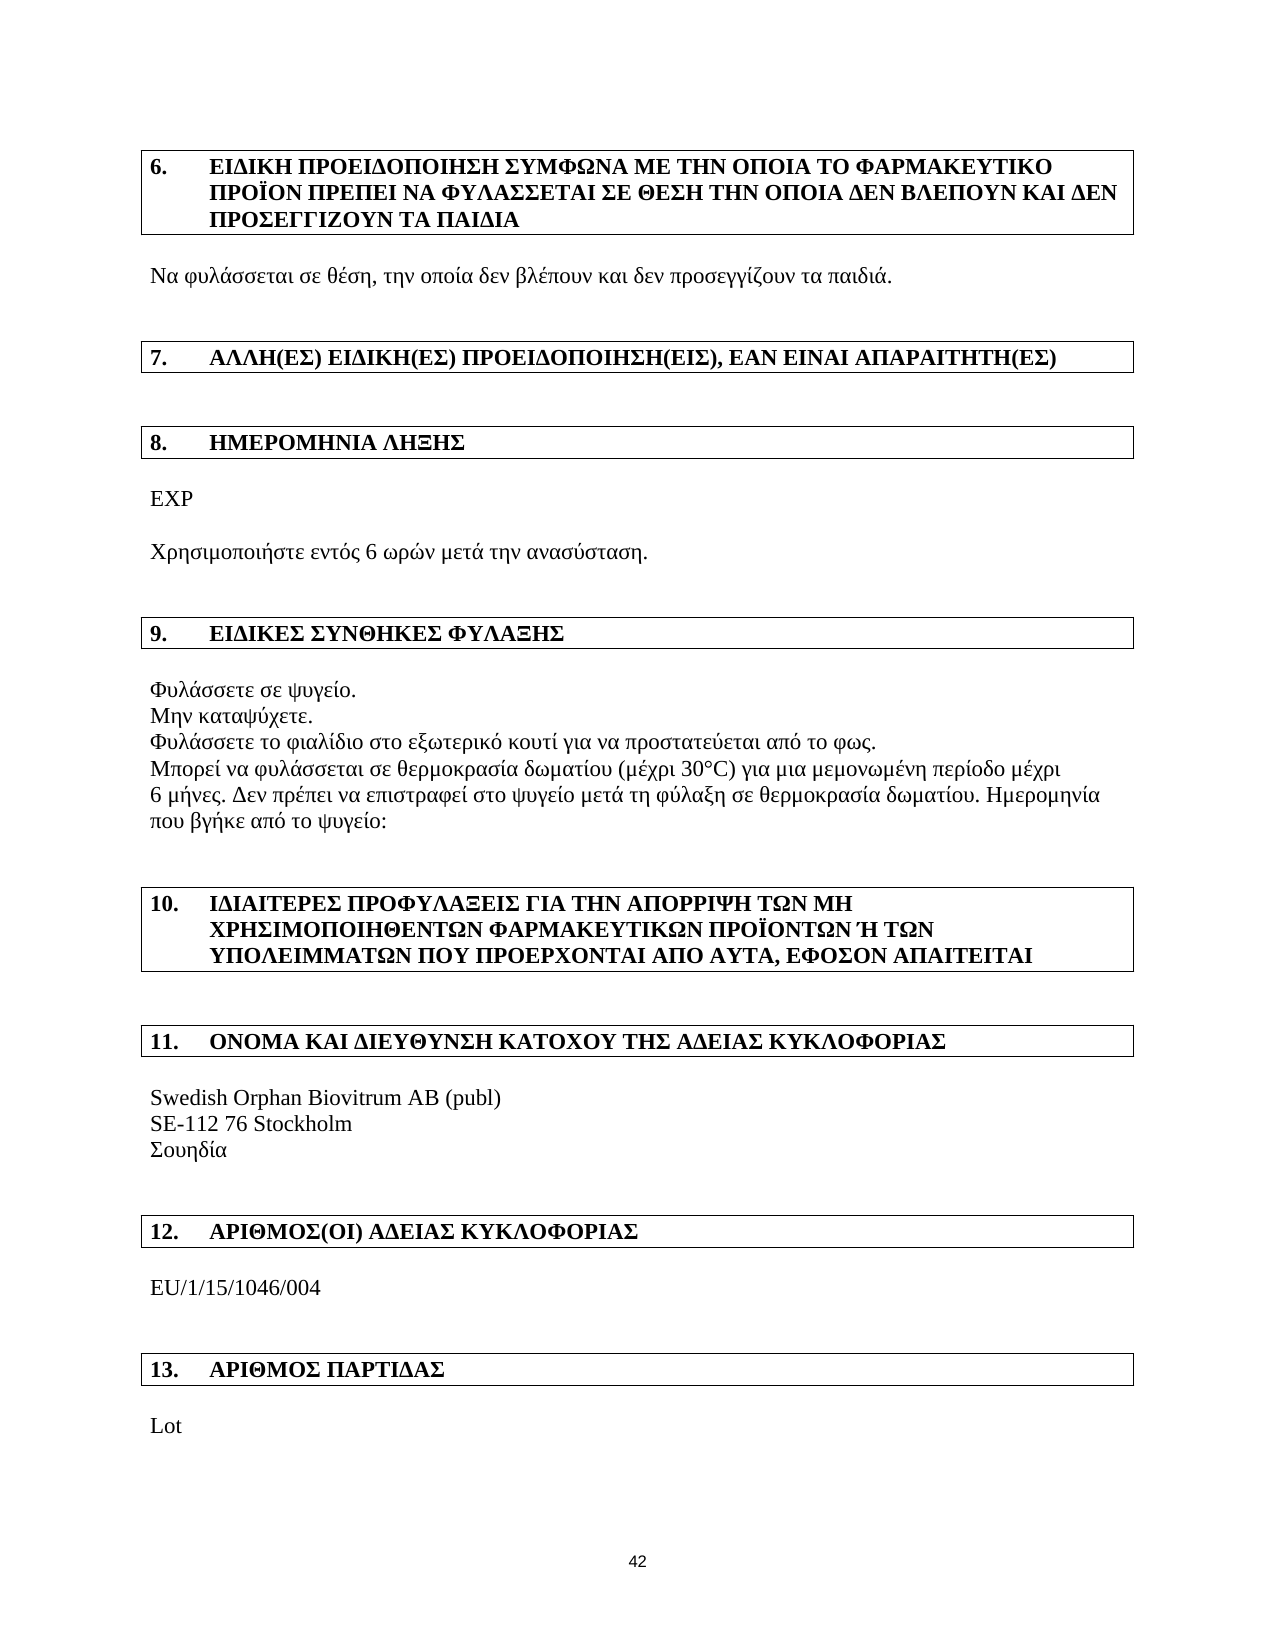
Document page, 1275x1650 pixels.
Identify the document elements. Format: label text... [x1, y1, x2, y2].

text 13. ΑΡΙΘΜΟΣ ΠΑΡΤΙΔΑΣ [142, 1354, 1133, 1385]
text Χρησιμοποιήστε εντός 6 ωρών μετά την ανασύσταση. [150, 538, 1125, 564]
text Σουηδία [150, 1136, 1125, 1163]
text SE-112 76 Stockholm [150, 1110, 1125, 1136]
text Μπορεί να φυλάσσεται σε θερμοκρασία δωματίου (μέχρι 30°C) για μια μεμονωμένη περίοδο μέχρι 6 μήνες. Δεν πρέπει να επιστραφεί στο ψυγείο μετά τη φύλαξη σε θερμοκρασία δωματίου. Ημερομηνία που βγήκε από το ψυγείο: [150, 755, 1125, 834]
text 7. ΑΛΛΗ(ΕΣ) ΕΙΔΙΚΗ(ΕΣ) ΠΡΟΕΙΔΟΠΟΙΗΣΗ(ΕΙΣ), ΕΑΝ ΕΙΝΑΙ ΑΠΑΡΑΙΤΗΤΗ(ΕΣ) [142, 342, 1133, 372]
text 12. ΑΡΙΘΜΟΣ(ΟΙ) ΑΔΕΙΑΣ ΚΥΚΛΟΦΟΡΙΑΣ [142, 1216, 1133, 1247]
text EXP [150, 485, 1125, 511]
text Φυλάσσετε σε ψυγείο. [150, 676, 1125, 702]
text Φυλάσσετε το φιαλίδιο στο εξωτερικό κουτί για να προστατεύεται από το φως. [150, 728, 1125, 755]
text Μην καταψύχετε. [150, 702, 1125, 728]
text 9. ΕΙΔΙΚΕΣ ΣΥΝΘΗΚΕΣ ΦΥΛΑΞΗΣ [142, 618, 1133, 648]
text EU/1/15/1046/004 [150, 1274, 1125, 1301]
text Lot [150, 1412, 1125, 1439]
text Να φυλάσσεται σε θέση, την οποία δεν βλέπουν και δεν προσεγγίζουν τα παιδιά. [150, 262, 1125, 288]
text 11. ΟΝΟΜΑ ΚΑΙ ΔΙΕΥΘΥΝΣΗ ΚΑΤΟΧΟΥ ΤΗΣ ΑΔΕΙΑΣ ΚΥΚΛΟΦΟΡΙΑΣ [142, 1026, 1133, 1056]
text 8. ΗΜΕΡΟΜΗΝΙΑ ΛΗΞΗΣ [142, 427, 1133, 458]
text 10. ΙΔΙΑΙΤΕΡΕΣ ΠΡΟΦΥΛΑΞΕΙΣ ΓΙΑ ΤΗΝ ΑΠΟΡΡΙΨΗ ΤΩΝ ΜΗ ΧΡΗΣΙΜΟΠΟΙΗΘΕΝΤΩΝ ΦΑΡΜΑΚΕΥΤΙΚΩΝ ΠΡΟΪΟΝΤΩΝ Ή ΤΩΝ ΥΠΟΛΕΙΜΜΑΤΩΝ ΠΟΥ ΠΡΟΕΡΧΟΝΤΑΙ ΑΠΟ ΑΥΤΑ, ΕΦΟΣΟΝ ΑΠΑΙΤΕΙΤΑΙ [142, 888, 1133, 971]
text 6. ΕΙΔΙΚΗ ΠΡΟΕΙΔΟΠΟΙΗΣΗ ΣΥΜΦΩΝΑ ΜΕ ΤΗΝ ΟΠΟΙΑ ΤΟ ΦΑΡΜΑΚΕΥΤΙΚΟ ΠΡΟΪΟΝ ΠΡΕΠΕΙ ΝΑ ΦΥΛΑΣΣΕΤΑΙ ΣΕ ΘΕΣΗ ΤΗΝ ΟΠΟΙΑ ΔΕΝ ΒΛΕΠΟΥΝ ΚΑΙ ΔΕΝ ΠΡΟΣΕΓΓΙΖΟΥΝ ΤΑ ΠΑΙΔΙΑ [142, 151, 1133, 234]
text Swedish Orphan Biovitrum AB (publ) [150, 1083, 1125, 1110]
